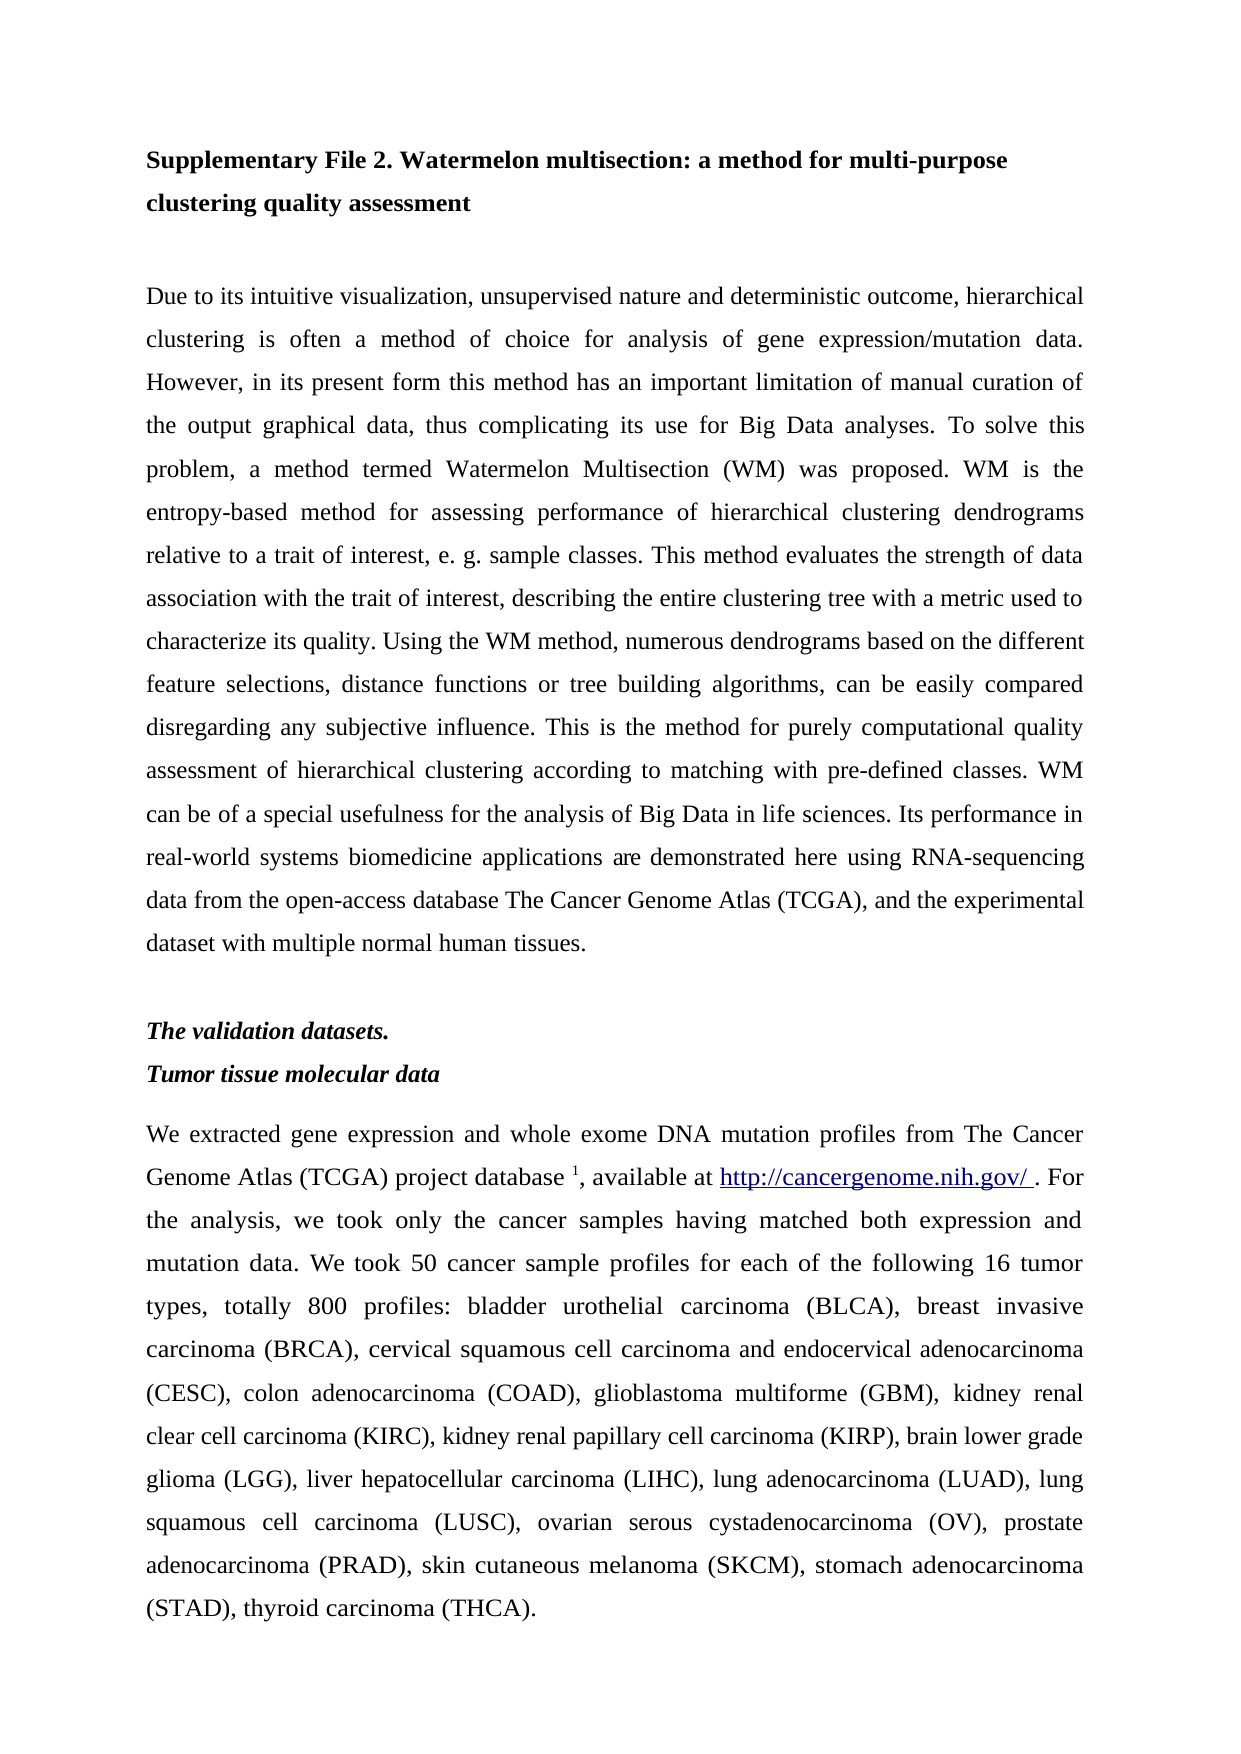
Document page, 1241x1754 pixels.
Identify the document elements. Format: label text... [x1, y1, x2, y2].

text The validation datasets. [146, 1016, 1096, 1044]
text We extracted gene expression and whole exome DNA mutation profiles from The Cancer Genome Atlas (TCGA) project database 1, available at http://cancergenome.nih.gov/ . For the analysis, we took only the cancer samples having matched both expression and mutation data. We took 50 cancer sample profiles for each of the following 16 tumor types, totally 800 profiles: bladder urothelial carcinoma (BLCA), breast invasive carcinoma (BRCA), cervical squamous cell carcinoma and endocervical adenocarcinoma (CESC), colon adenocarcinoma (COAD), glioblastoma multiforme (GBM), kidney renal clear cell carcinoma (KIRC), kidney renal papillary cell carcinoma (KIRP), brain lower grade glioma (LGG), liver hepatocellular carcinoma (LIHC), lung adenocarcinoma (LUAD), lung squamous cell carcinoma (LUSC), ovarian serous cystadenocarcinoma (OV), prostate adenocarcinoma (PRAD), skin cutaneous melanoma (SKCM), stomach adenocarcinoma (STAD), thyroid carcinoma (THCA). [146, 1119, 1084, 1622]
text Supplementary File 2. Watermelon multisection: a method for multi-purpose clustering quality assessment [146, 145, 1096, 217]
text Tumor tissue molecular data [146, 1059, 1096, 1088]
text Due to its intuitive visualization, unsupervised nature and deterministic outcome, hierarchical clustering is often a method of choice for analysis of gene expression/mutation data. However, in its present form this method has an important limitation of manual curation of the output graphical data, thus complicating its use for Big Data analyses. To solve this problem, a method termed Watermelon Multisection (WM) was proposed. WM is the entropy-based method for assessing performance of hierarchical clustering dendrograms relative to a trait of interest, e. g. sample classes. This method evaluates the strength of data association with the trait of interest, describing the entire clustering tree with a metric used to characterize its quality. Using the WM method, numerous dendrograms based on the different feature selections, distance functions or tree building algorithms, can be easily compared disregarding any subjective influence. This is the method for purely computational quality assessment of hierarchical clustering according to matching with pre-defined classes. WM can be of a special usefulness for the analysis of Big Data in life sciences. Its performance in real-world systems biomedicine applications are demonstrated here using RNA-sequencing data from the open-access database The Cancer Genome Atlas (TCGA), and the experimental dataset with multiple normal human tissues. [146, 281, 1085, 957]
